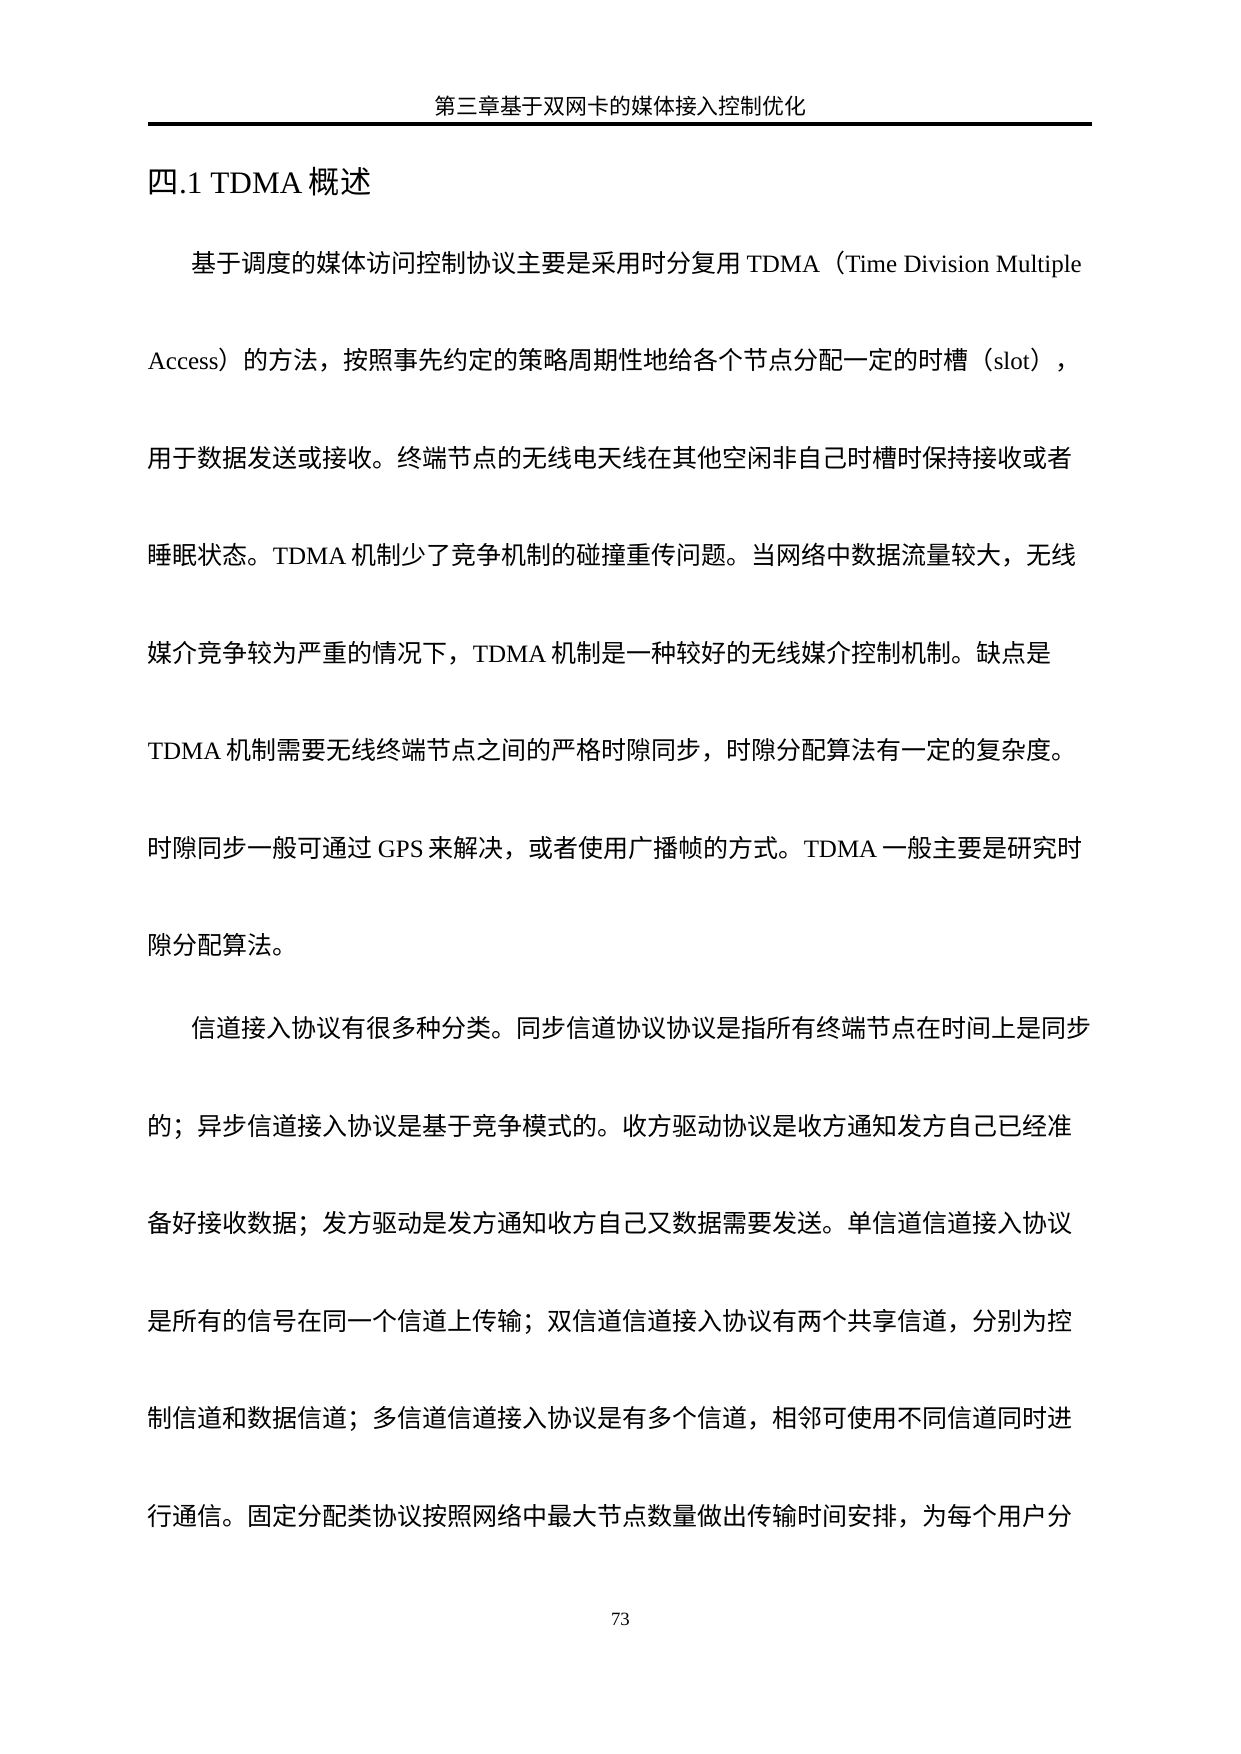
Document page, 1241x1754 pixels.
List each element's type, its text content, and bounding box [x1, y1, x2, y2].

text 基于调度的媒体访问控制协议主要是采用时分复用TDMA（Time Division Multiple Access）的方法，按照事先约定的策略周期性地给各个节点分配一定的时槽（slot），用于数据发送或接收。终端节点的无线电天线在其他空闲非自己时槽时保持接收或者睡眠状态。TDMA机制少了竞争机制的碰撞重传问题。当网络中数据流量较大，无线媒介竞争较为严重的情况下，TDMA机制是一种较好的无线媒介控制机制。缺点是TDMA机制需要无线终端节点之间的严格时隙同步，时隙分配算法有一定的复杂度。时隙同步一般可通过GPS来解决，或者使用广播帧的方式。TDMA一般主要是研究时隙分配算法。 [148, 229, 1092, 976]
text TDMA概述 [148, 148, 1092, 213]
